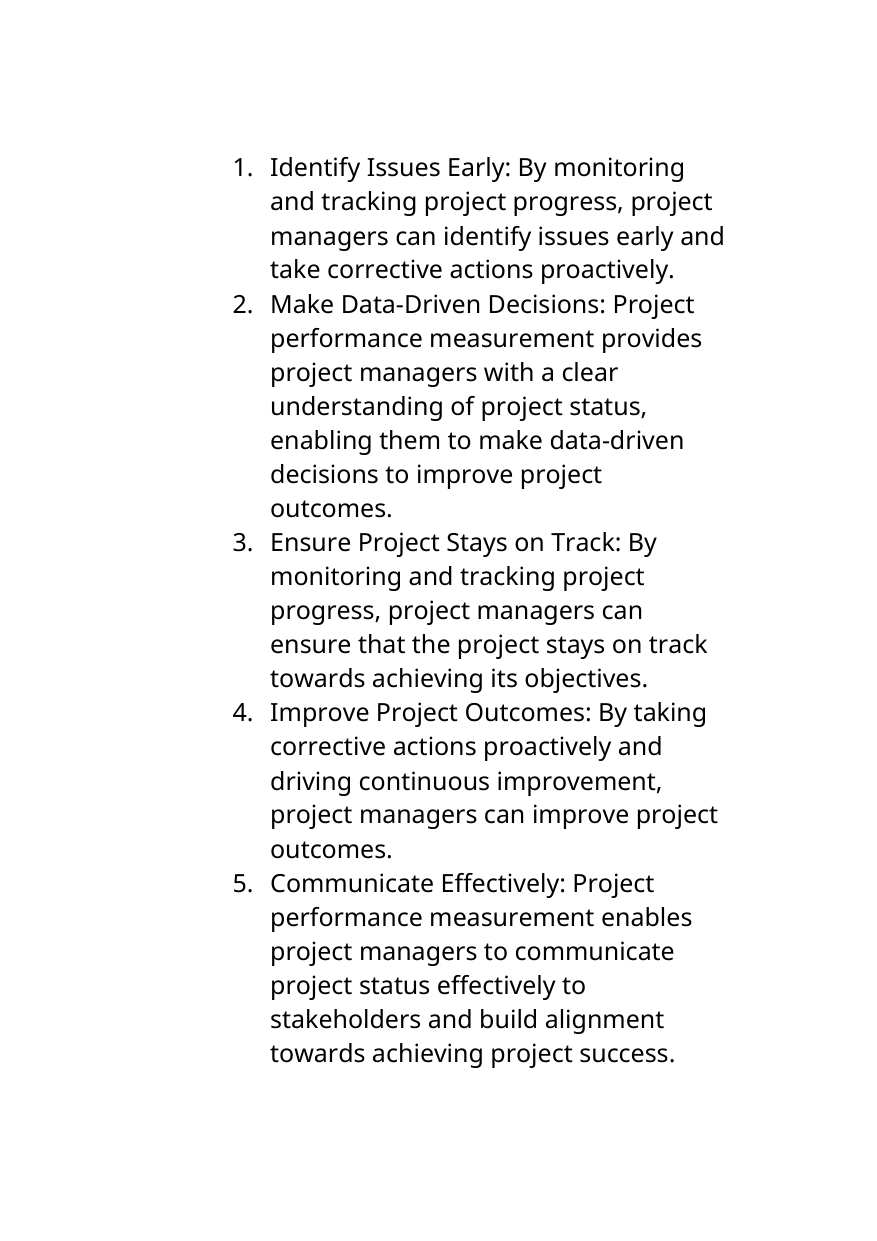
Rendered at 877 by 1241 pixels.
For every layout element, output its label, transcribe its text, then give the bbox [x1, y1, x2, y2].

list Ensure Project Stays on Track: By monitoring and tracking project progress, project managers can ensure that the project stays on track towards achieving its objectives. [232, 525, 727, 695]
list Improve Project Outcomes: By taking corrective actions proactively and driving continuous improvement, project managers can improve project outcomes. [232, 695, 727, 865]
list Make Data-Driven Decisions: Project performance measurement provides project managers with a clear understanding of project status, enabling them to make data-driven decisions to improve project outcomes. [232, 286, 727, 525]
list Identify Issues Early: By monitoring and tracking project progress, project managers can identify issues early and take corrective actions proactively. [232, 150, 727, 286]
list Communicate Effectively: Project performance measurement enables project managers to communicate project status effectively to stakeholders and build alignment towards achieving project success. [232, 865, 727, 1070]
